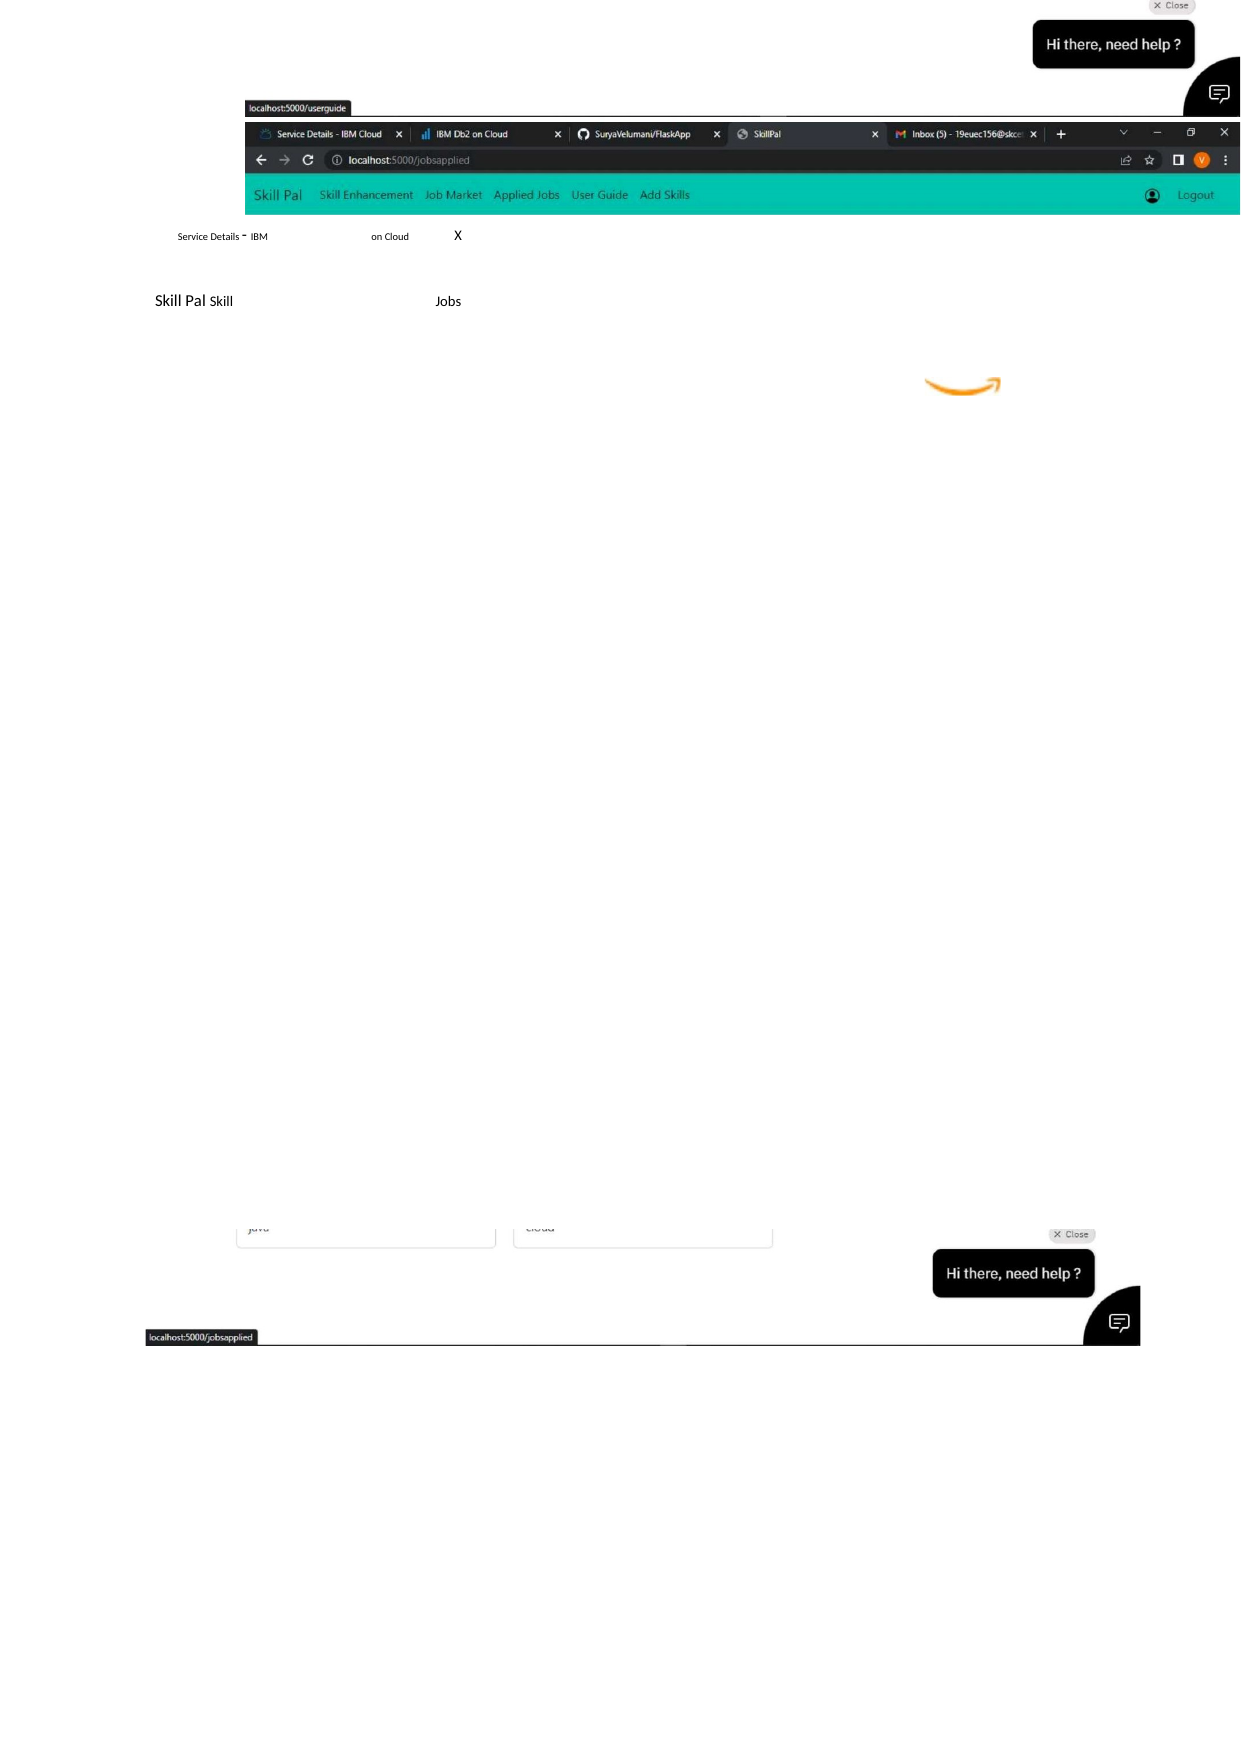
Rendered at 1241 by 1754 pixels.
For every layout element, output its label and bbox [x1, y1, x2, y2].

picture [145, 1229, 1141, 1346]
picture [924, 377, 1001, 396]
picture [245, 0, 1241, 215]
